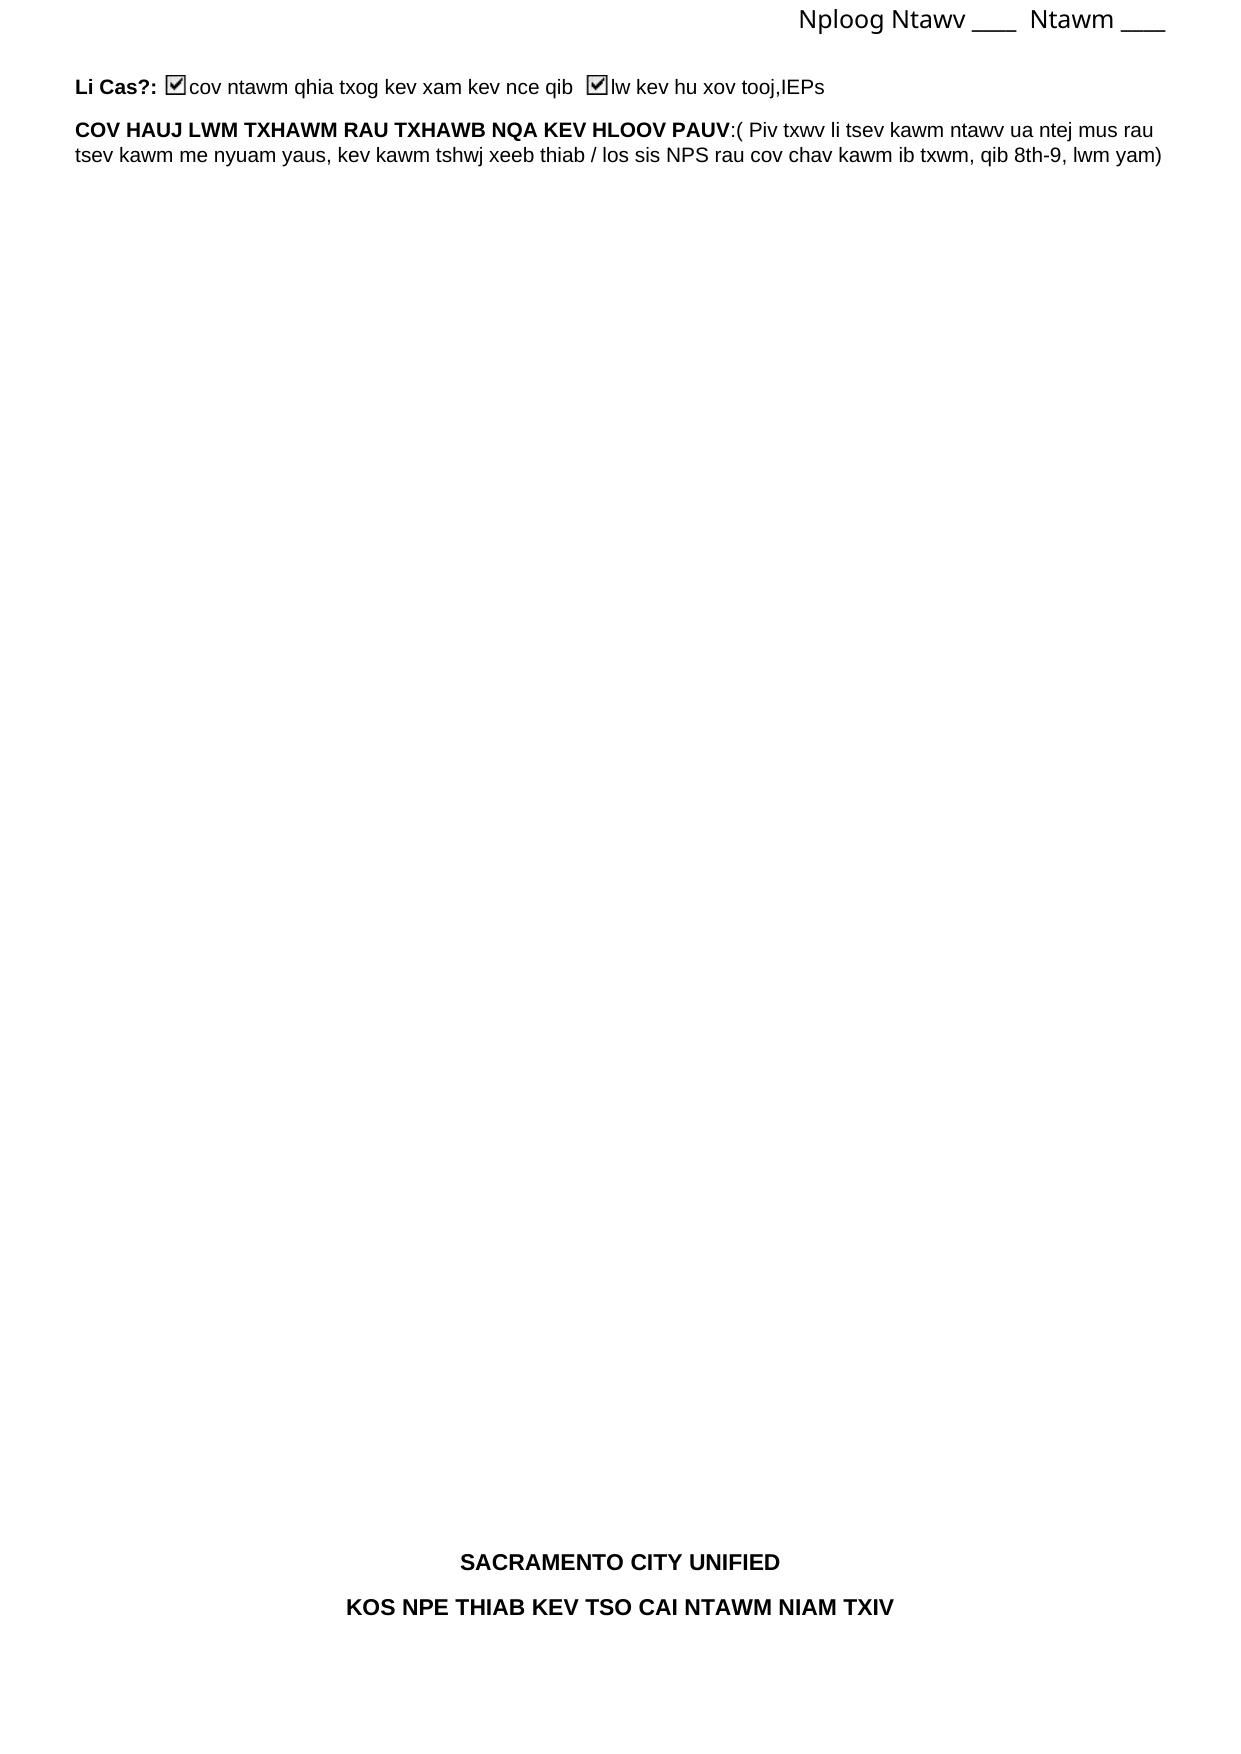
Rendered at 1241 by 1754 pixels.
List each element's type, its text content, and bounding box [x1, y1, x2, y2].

text COV HAUJ LWM TXHAWM RAU TXHAWB NQA KEV HLOOV PAUV:( Piv txwv li tsev kawm ntawv ua ntej mus rau tsev kawm me nyuam yaus, kev kawm tshwj xeeb thiab / los sis NPS rau cov chav kawm ib txwm, qib 8th-9, lwm yam) [75, 117, 1165, 167]
text KOS NPE THIAB KEV TSO CAI NTAWM NIAM TXIV [75, 1593, 1165, 1620]
picture [163, 75, 189, 95]
picture [584, 75, 611, 95]
text SACRAMENTO CITY UNIFIED [75, 1548, 1165, 1575]
text Li Cas?: cov ntawm qhia txog kev xam kev nce qib lw kev hu xov tooj,IEPs [75, 75, 1165, 99]
